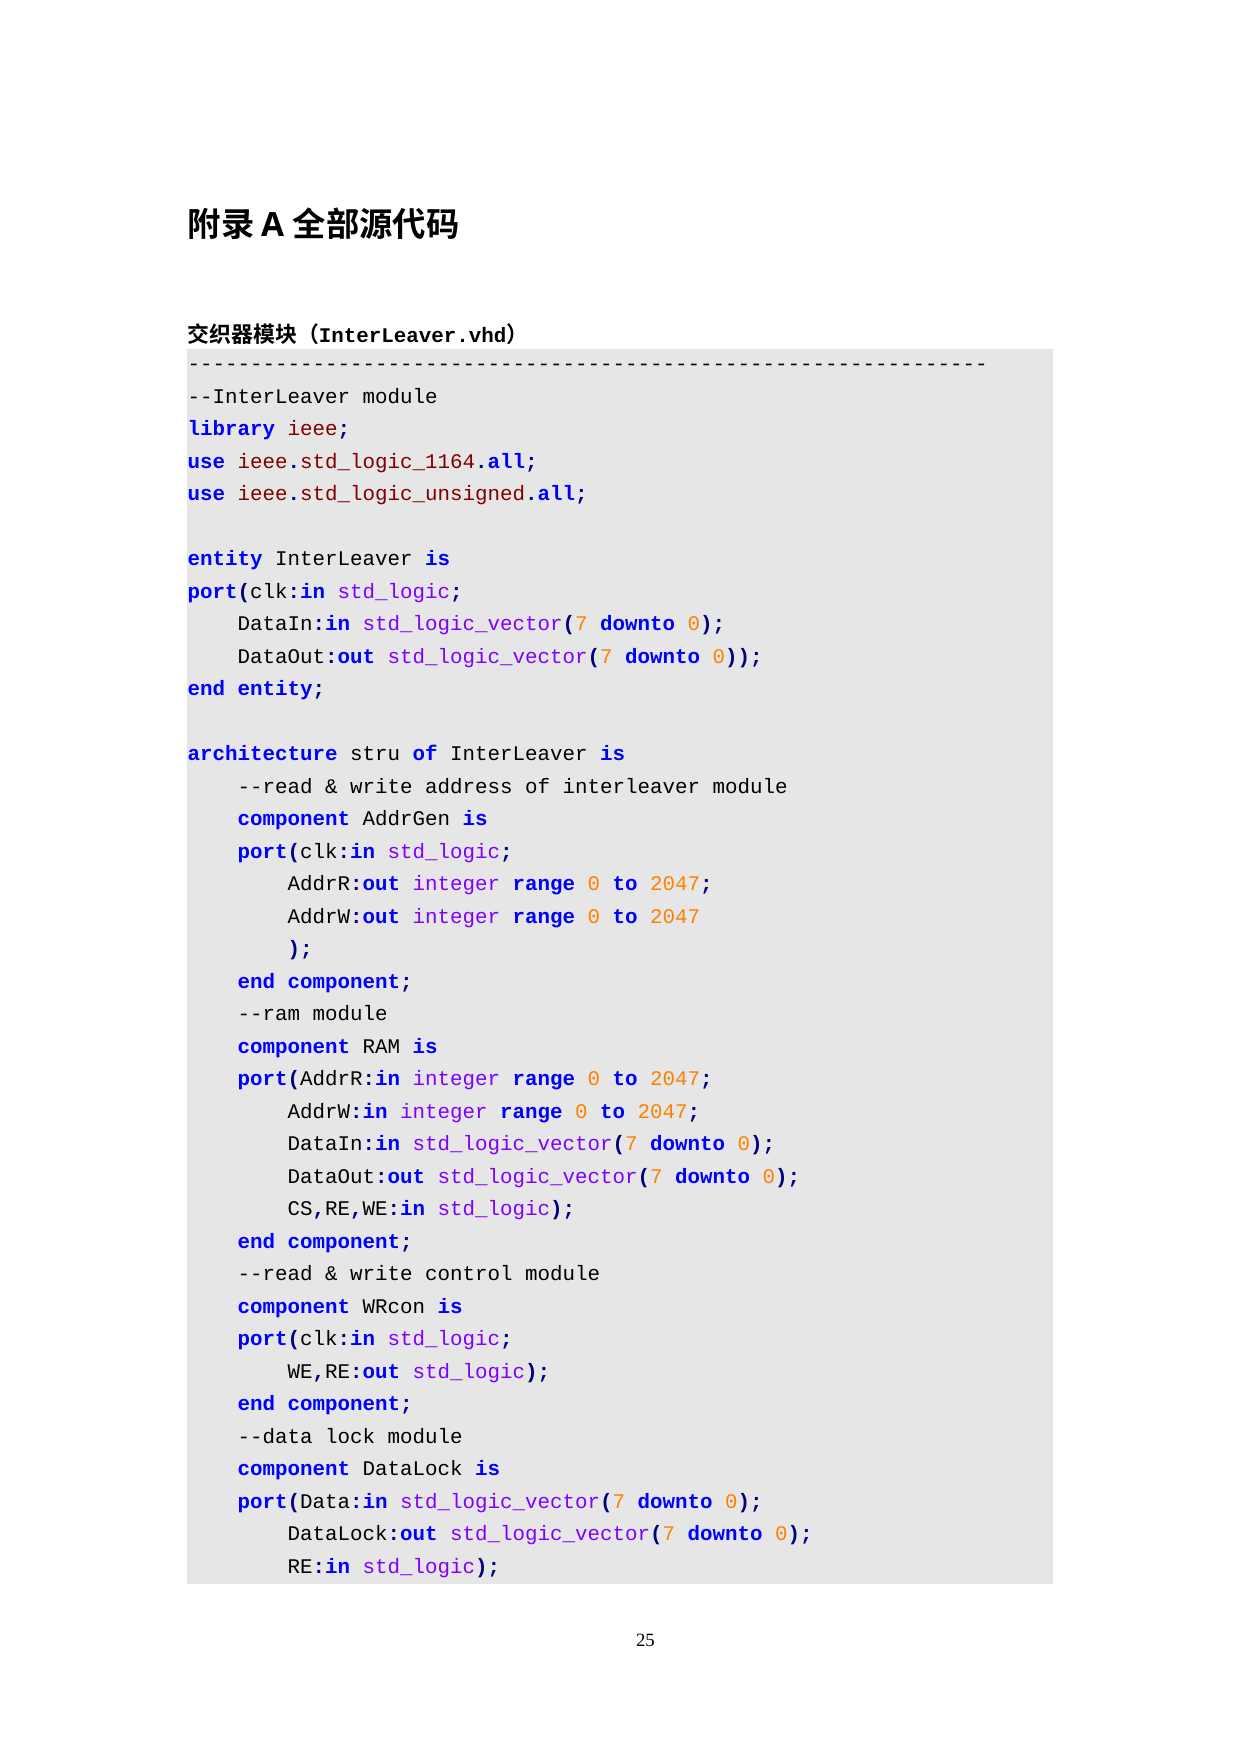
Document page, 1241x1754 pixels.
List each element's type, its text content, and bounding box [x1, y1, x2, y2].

text DataIn:in std_logic_vector(7 downto 0); [187, 609, 1053, 641]
subtitle 附录A 全部源代码 [187, 189, 1053, 254]
text port(clk:in std_logic; [187, 836, 1053, 869]
text architecture stru of InterLeaver is [187, 739, 1053, 771]
text DataIn:in std_logic_vector(7 downto 0); [187, 1129, 1053, 1161]
text use ieee.std_logic_1164.all; [187, 446, 1053, 479]
text use ieee.std_logic_unsigned.all; [187, 479, 1053, 511]
text RE:in std_logic); [187, 1551, 1053, 1584]
text library ieee; [187, 414, 1053, 446]
text ); [187, 934, 1053, 966]
text port(clk:in std_logic; [187, 576, 1053, 609]
text end component; [187, 1226, 1053, 1259]
text --read & write control module [187, 1259, 1053, 1291]
text end component; [187, 966, 1053, 999]
text port(clk:in std_logic; [187, 1324, 1053, 1356]
text ---------------------------------------------------------------- [187, 349, 1053, 381]
text AddrW:out integer range 0 to 2047 [187, 901, 1053, 934]
text end entity; [187, 674, 1053, 706]
text DataLock:out std_logic_vector(7 downto 0); [187, 1519, 1053, 1551]
text --read & write address of interleaver module [187, 771, 1053, 804]
text end component; [187, 1389, 1053, 1421]
text 交织器模块（InterLeaver.vhd） [187, 316, 1053, 349]
text CS,RE,WE:in std_logic); [187, 1194, 1053, 1226]
text DataOut:out std_logic_vector(7 downto 0)); [187, 641, 1053, 674]
text --InterLeaver module [187, 381, 1053, 414]
text component AddrGen is [187, 804, 1053, 836]
text AddrR:out integer range 0 to 2047; [187, 869, 1053, 901]
text --data lock module [187, 1421, 1053, 1454]
text component RAM is [187, 1031, 1053, 1064]
text component DataLock is [187, 1454, 1053, 1486]
text DataOut:out std_logic_vector(7 downto 0); [187, 1161, 1053, 1194]
text port(AddrR:in integer range 0 to 2047; [187, 1064, 1053, 1096]
text AddrW:in integer range 0 to 2047; [187, 1096, 1053, 1129]
text entity InterLeaver is [187, 544, 1053, 576]
text component WRcon is [187, 1291, 1053, 1324]
text --ram module [187, 999, 1053, 1031]
text port(Data:in std_logic_vector(7 downto 0); [187, 1486, 1053, 1519]
text WE,RE:out std_logic); [187, 1356, 1053, 1389]
